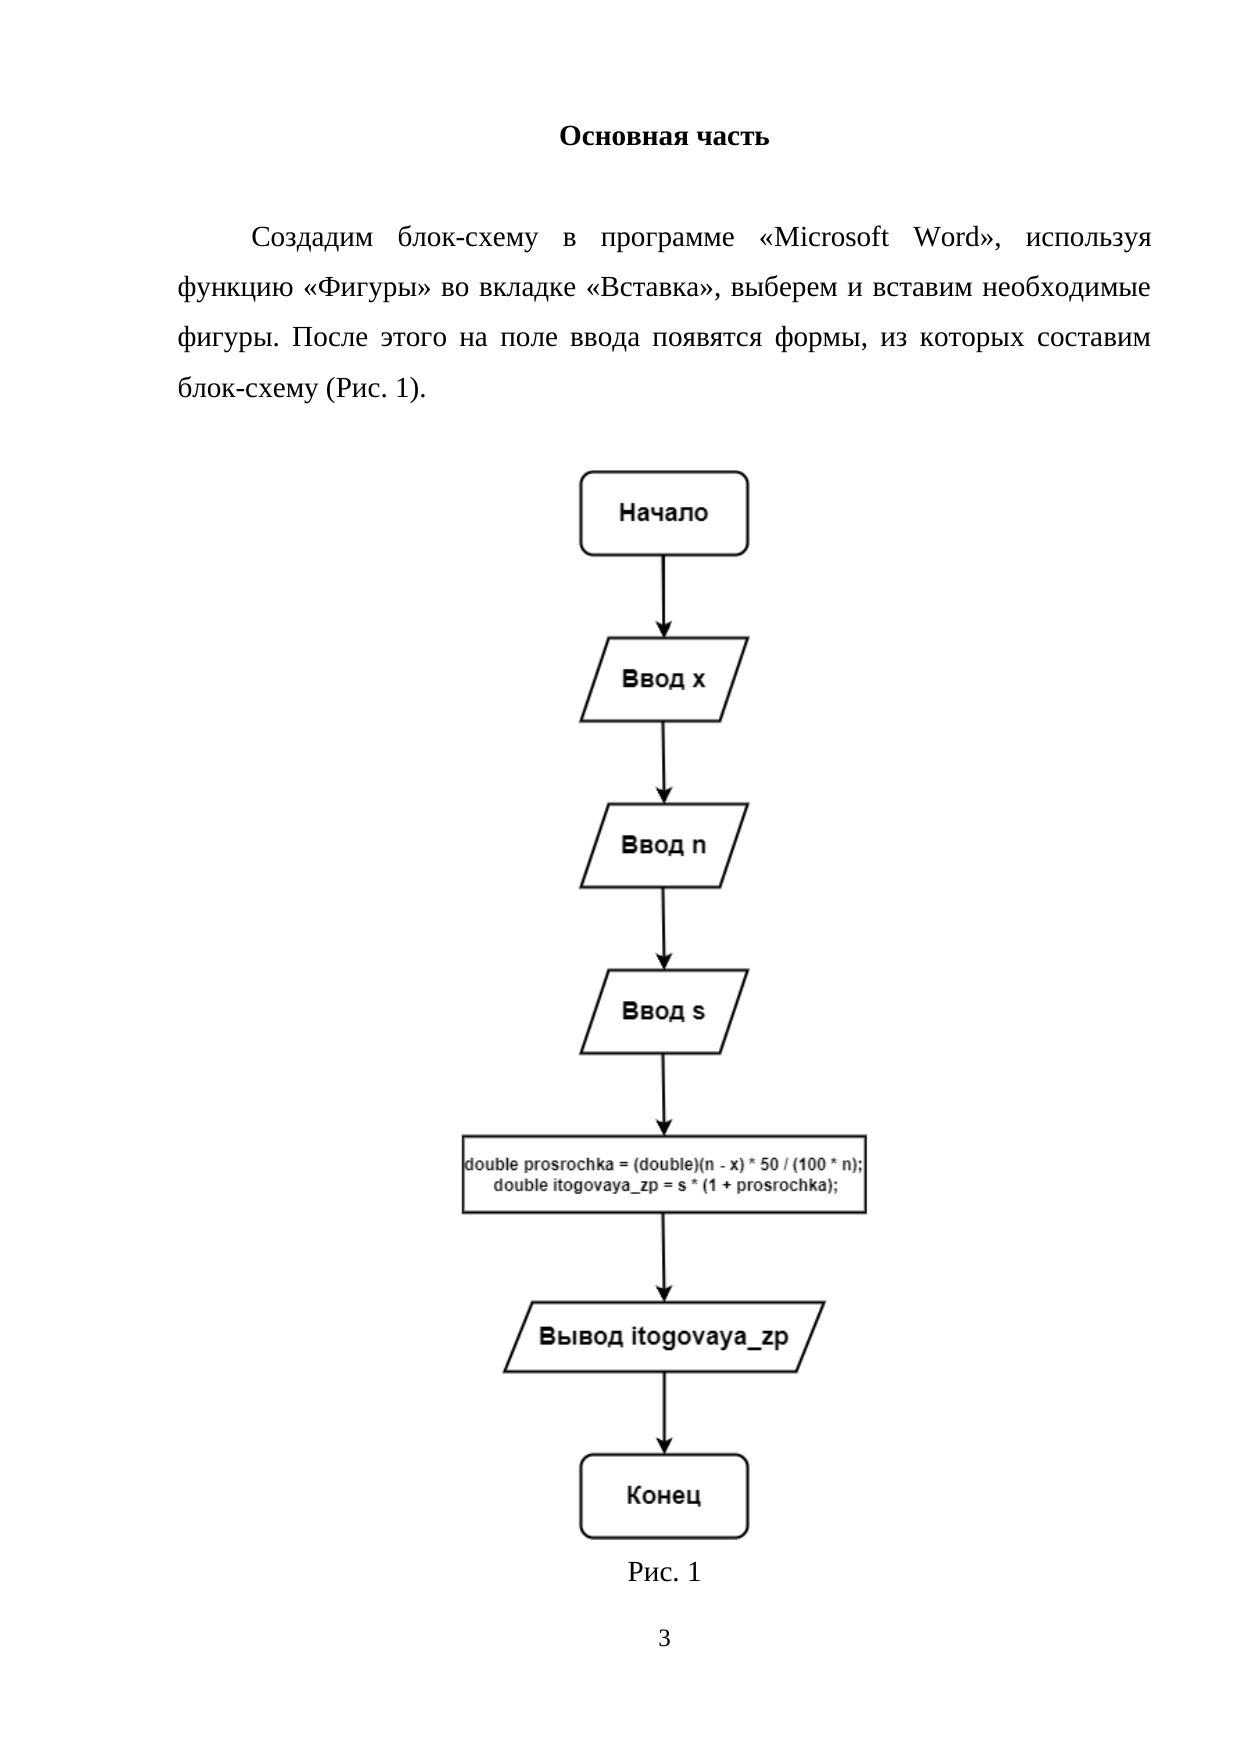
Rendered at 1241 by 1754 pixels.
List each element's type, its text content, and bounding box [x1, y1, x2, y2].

picture [461, 470, 868, 1540]
text Основная часть [177, 118, 1152, 152]
text Создадим блок-схему в программе «Microsoft Word», используя функцию «Фигуры» во вкладке «Вставка», выберем и вставим необходимые фигуры. После этого на поле ввода появятся формы, из которых составим блок-схему (Рис. 1). [177, 219, 1152, 403]
text Рис. 1 [177, 1554, 1152, 1588]
